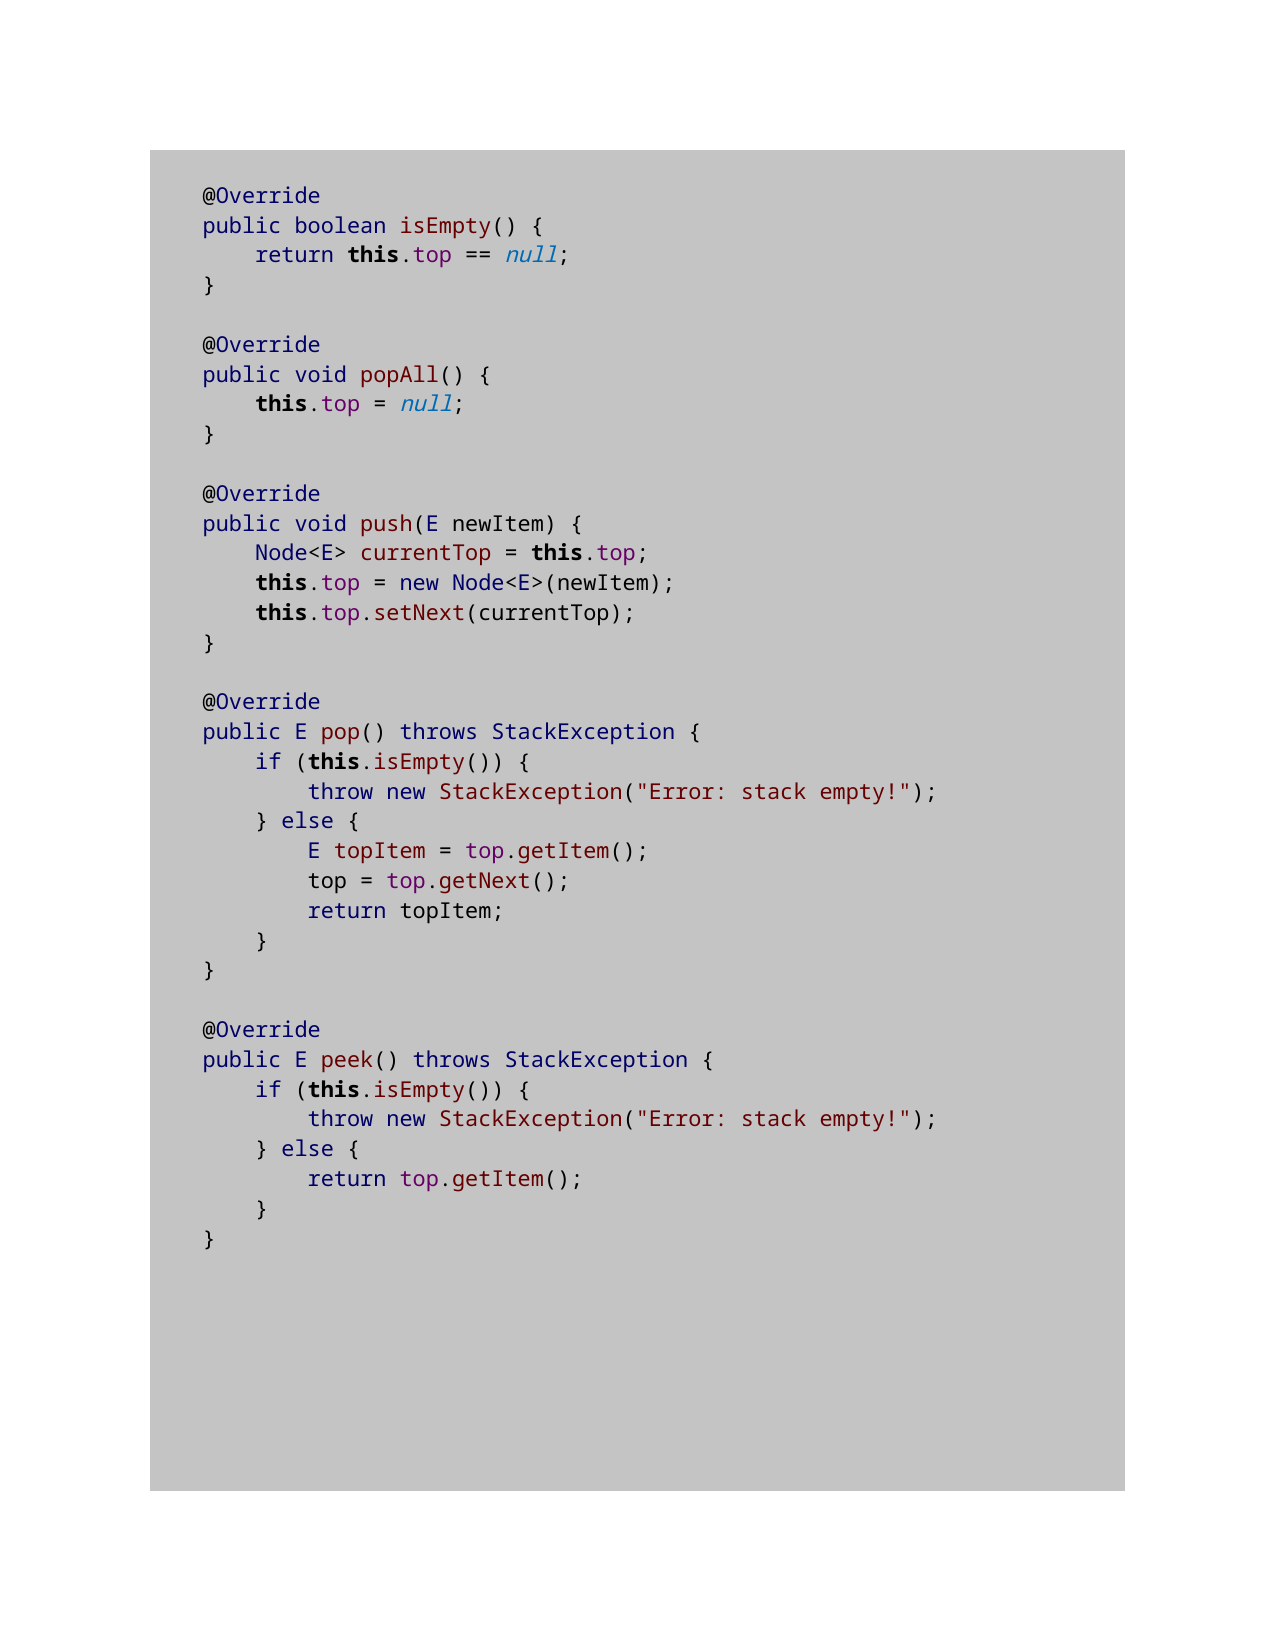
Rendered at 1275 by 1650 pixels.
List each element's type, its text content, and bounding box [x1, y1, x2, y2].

text } else { [150, 1133, 1125, 1163]
text } [150, 1222, 1125, 1252]
text } [150, 924, 1125, 954]
text this.top = null; [150, 388, 1125, 418]
text @Override [150, 329, 1125, 358]
text public E pop() throws StackException { [150, 716, 1125, 746]
text return top.getItem(); [150, 1163, 1125, 1193]
text public void popAll() { [150, 358, 1125, 388]
text public void push(E newItem) { [150, 507, 1125, 537]
text } [150, 1193, 1125, 1222]
text Node<E> currentTop = this.top; [150, 537, 1125, 567]
text @Override [150, 478, 1125, 507]
text } [150, 418, 1125, 448]
text throw new StackException("Error: stack empty!"); [150, 776, 1125, 805]
text @Override [150, 686, 1125, 716]
text } [150, 269, 1125, 299]
text top = top.getNext(); [150, 865, 1125, 895]
text @Override [150, 180, 1125, 209]
text } [150, 627, 1125, 656]
text return this.top == null; [150, 239, 1125, 269]
text public E peek() throws StackException { [150, 1044, 1125, 1073]
text public boolean isEmpty() { [150, 209, 1125, 239]
text this.top = new Node<E>(newItem); [150, 567, 1125, 597]
text if (this.isEmpty()) { [150, 1073, 1125, 1103]
text return topItem; [150, 895, 1125, 924]
text throw new StackException("Error: stack empty!"); [150, 1103, 1125, 1133]
text } else { [150, 805, 1125, 835]
text if (this.isEmpty()) { [150, 746, 1125, 776]
text E topItem = top.getItem(); [150, 835, 1125, 865]
text @Override [150, 1014, 1125, 1044]
text this.top.setNext(currentTop); [150, 597, 1125, 627]
text } [150, 954, 1125, 984]
